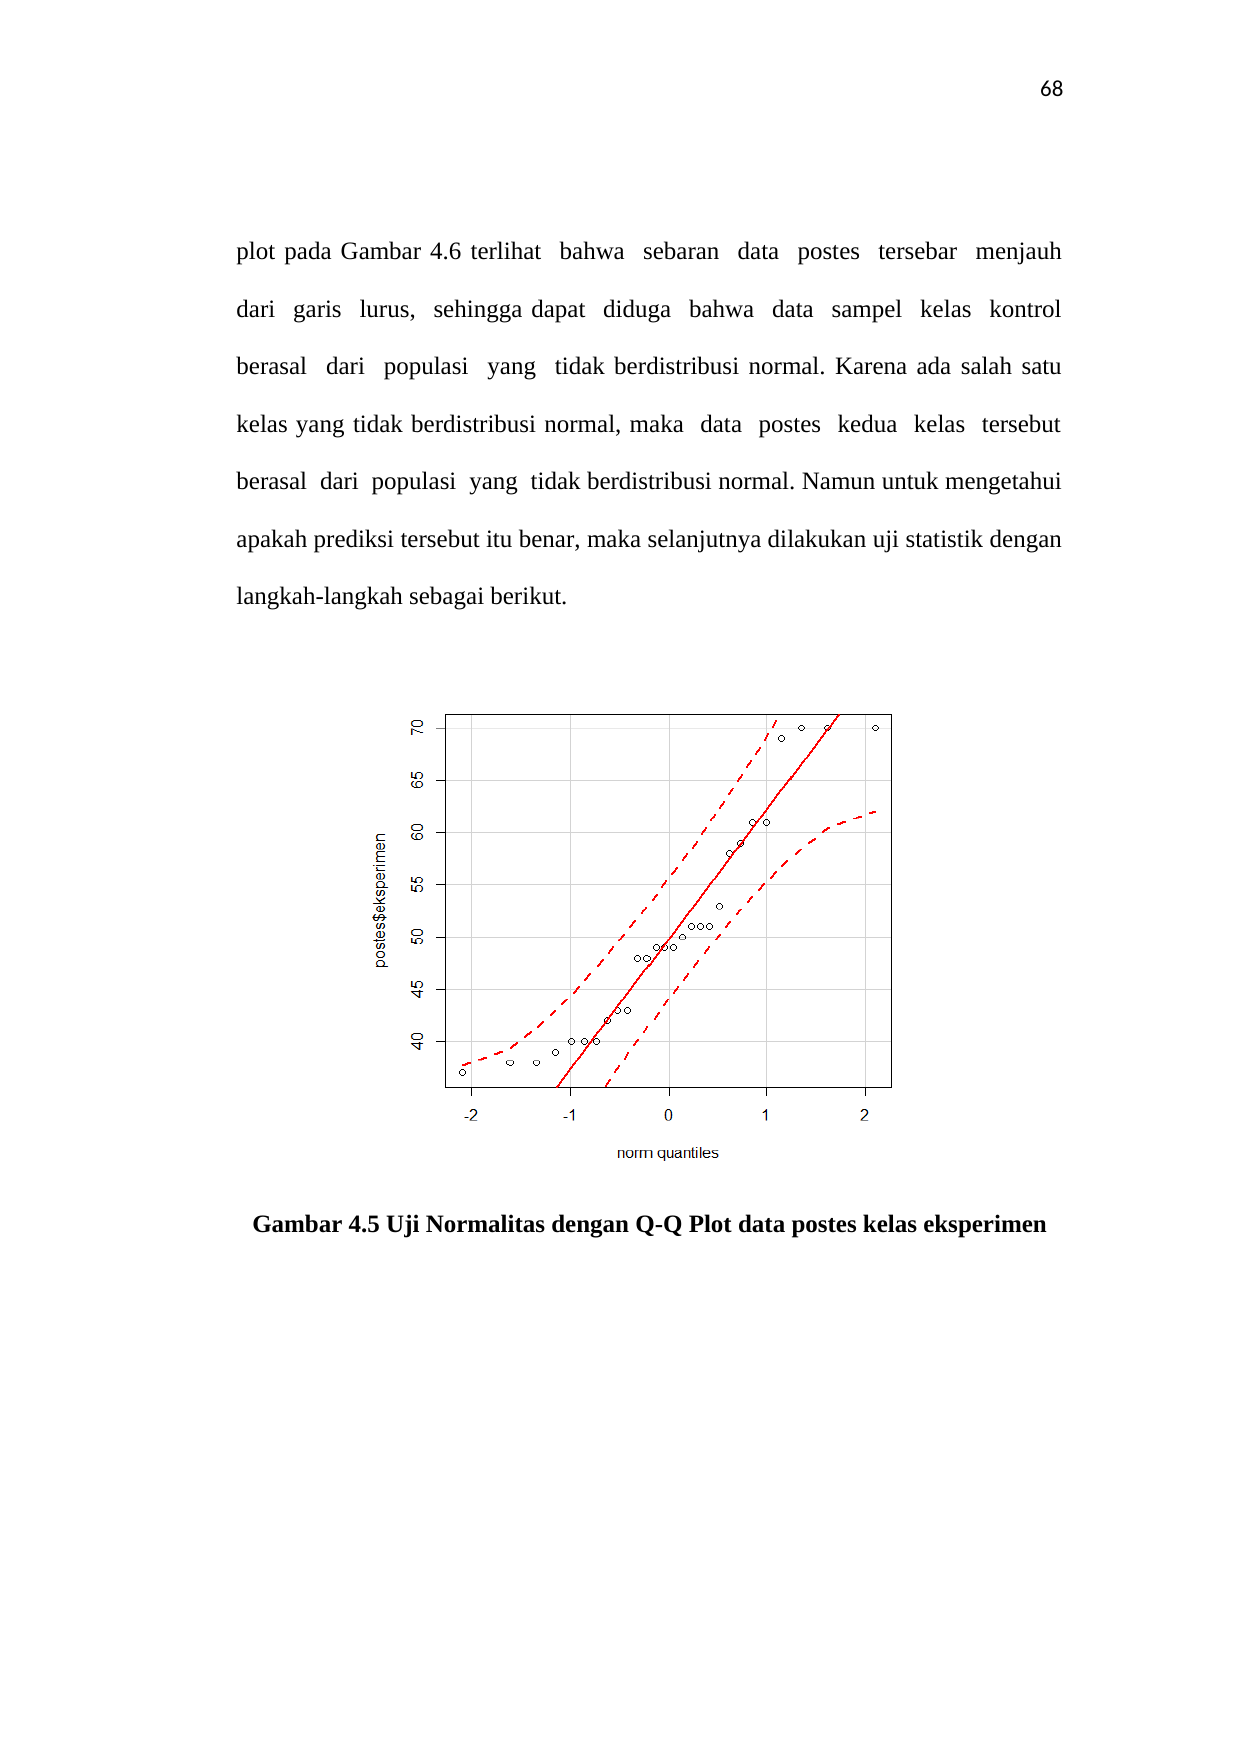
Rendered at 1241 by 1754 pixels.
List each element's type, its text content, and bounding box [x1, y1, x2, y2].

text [236, 236, 1063, 610]
picture [367, 638, 933, 1181]
text Gambar 4.5 Uji Normalitas dengan Q-Q Plot data postes kelas eksperimen [236, 1209, 1063, 1238]
